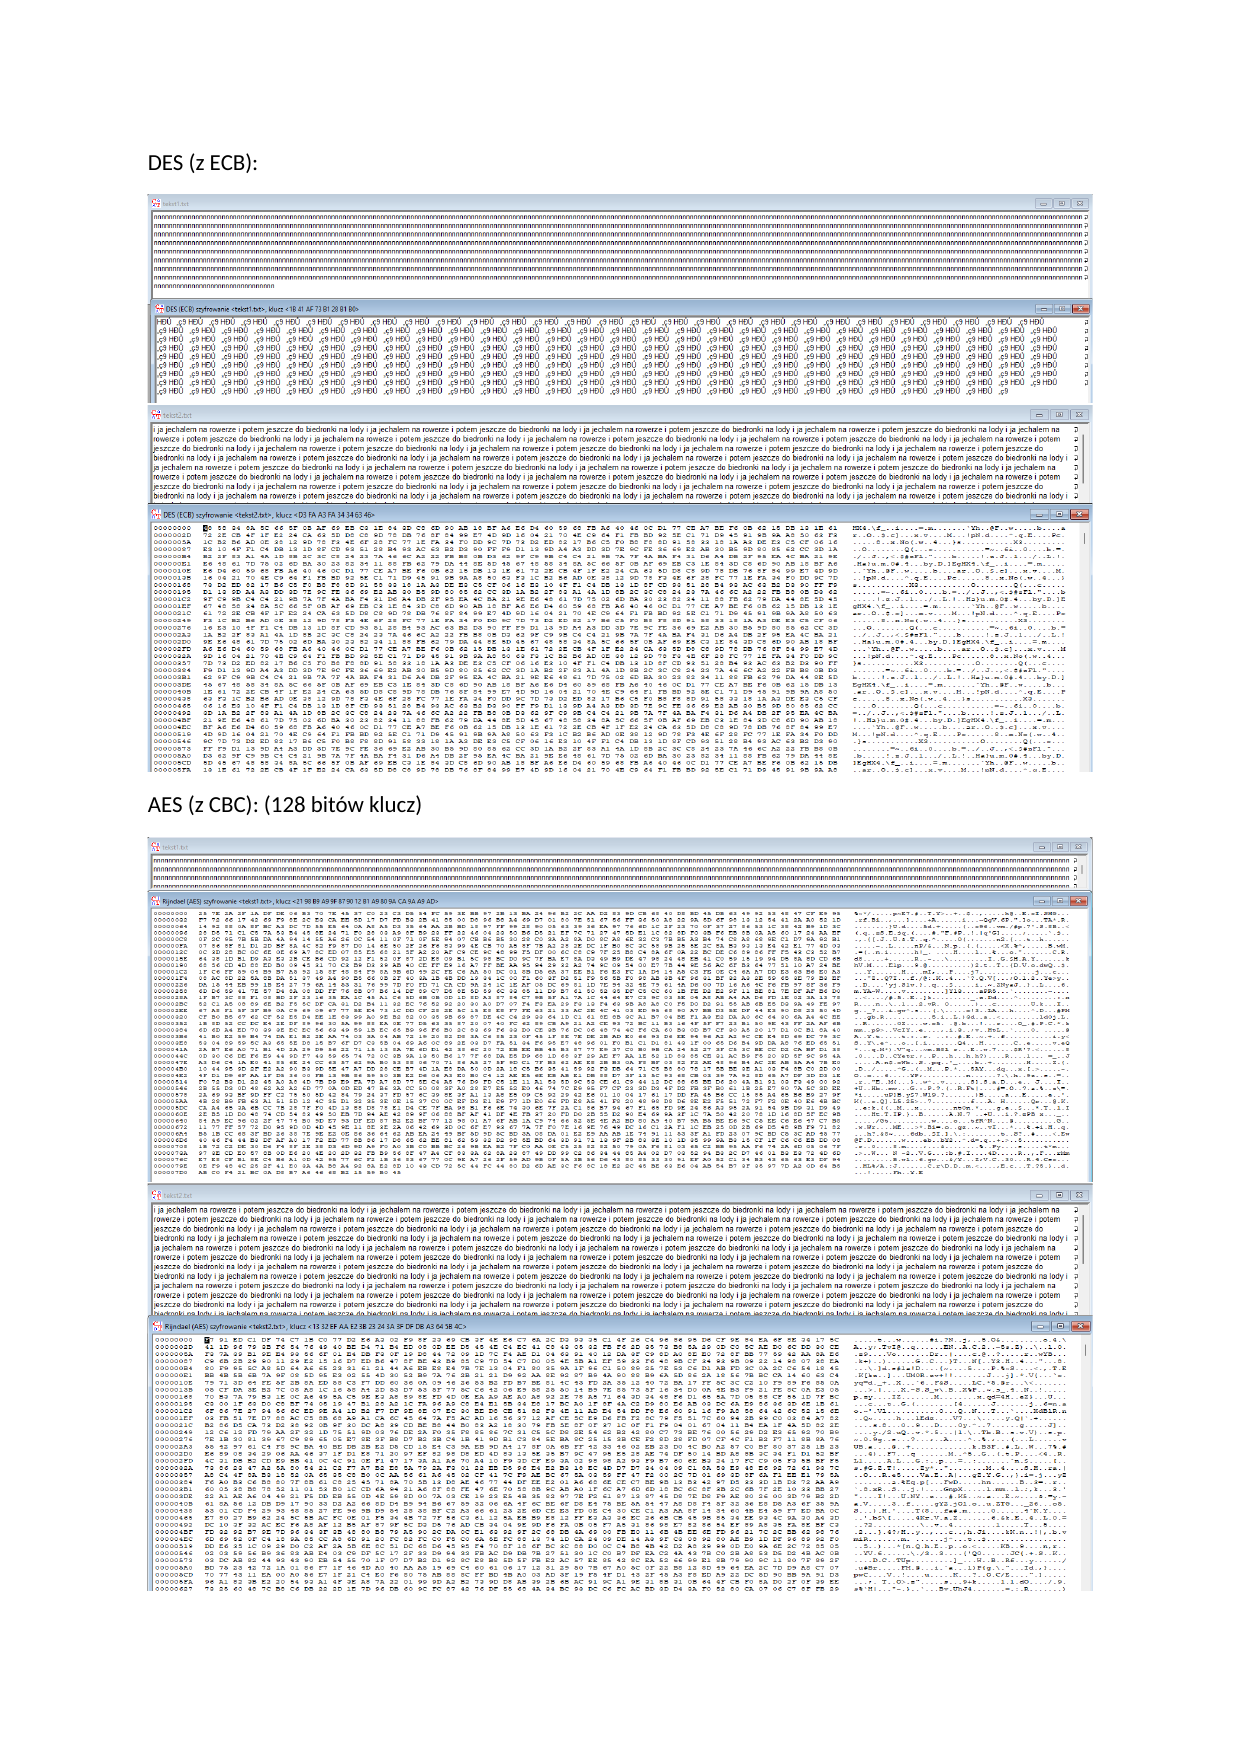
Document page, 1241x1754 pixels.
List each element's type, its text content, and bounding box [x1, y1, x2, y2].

text DES (z ECB): [148, 148, 1093, 176]
picture [147, 837, 1093, 1182]
picture [147, 405, 1093, 772]
text AES (z CBC): (128 bitów klucz) [148, 791, 1093, 819]
picture [147, 194, 1093, 403]
picture [147, 1183, 1093, 1591]
